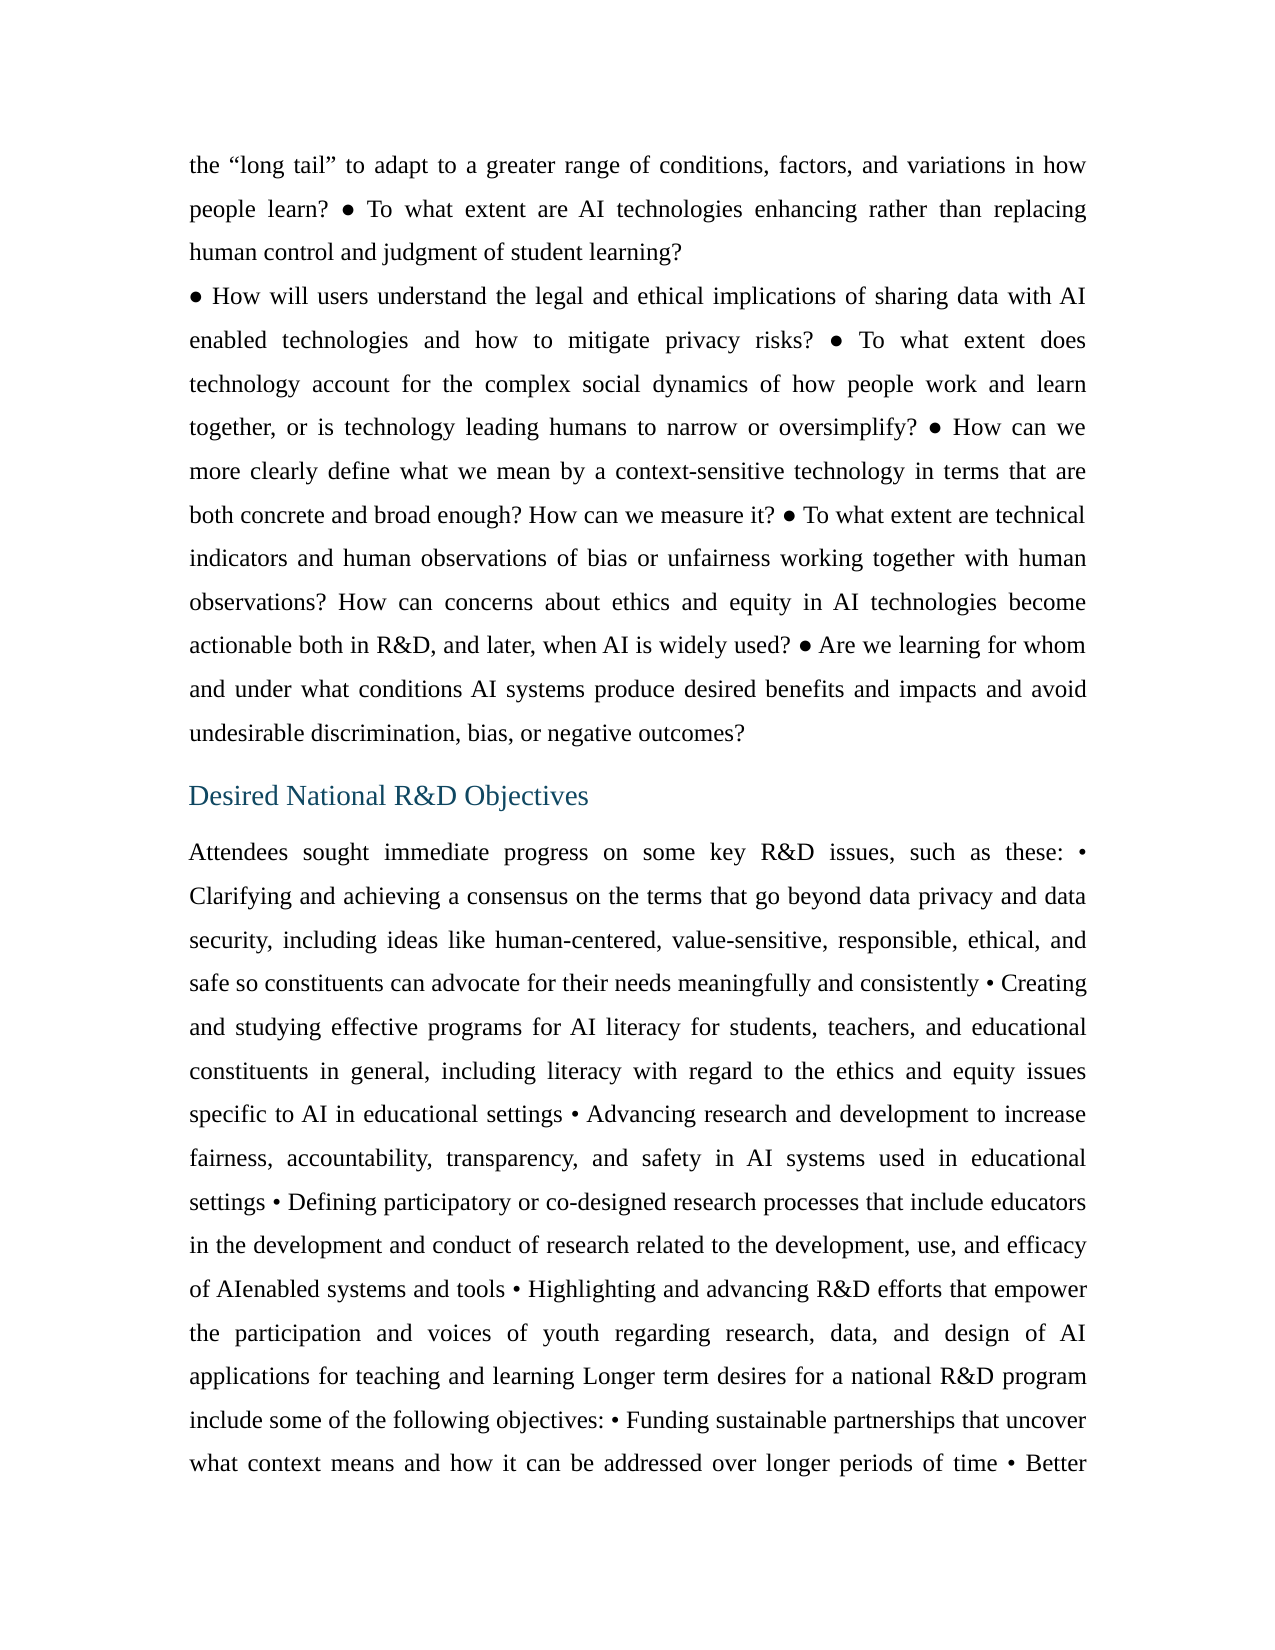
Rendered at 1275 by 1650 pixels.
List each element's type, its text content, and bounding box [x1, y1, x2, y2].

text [188, 837, 1087, 1477]
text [188, 150, 1087, 266]
text ● How will users understand the legal and ethical implications of sharing data with AI enabled technologies and how to mitigate privacy risks? ● To what extent does technology account for the complex social dynamics of how people work and learn together, or is technology leading humans to narrow or oversimplify? ● How can we more clearly define what we mean by a context-sensitive technology in terms that are both concrete and broad enough? How can we measure it? ● To what extent are technical indicators and human observations of bias or unfairness working together with human observations? How can concerns about ethics and equity in AI technologies become actionable both in R&D, and later, when AI is widely used? ● Are we learning for whom and under what conditions AI systems produce desired benefits and impacts and avoid undesirable discrimination, bias, or negative outcomes? [188, 281, 1087, 747]
subtitle Desired National R&D Objectives [188, 778, 1087, 812]
